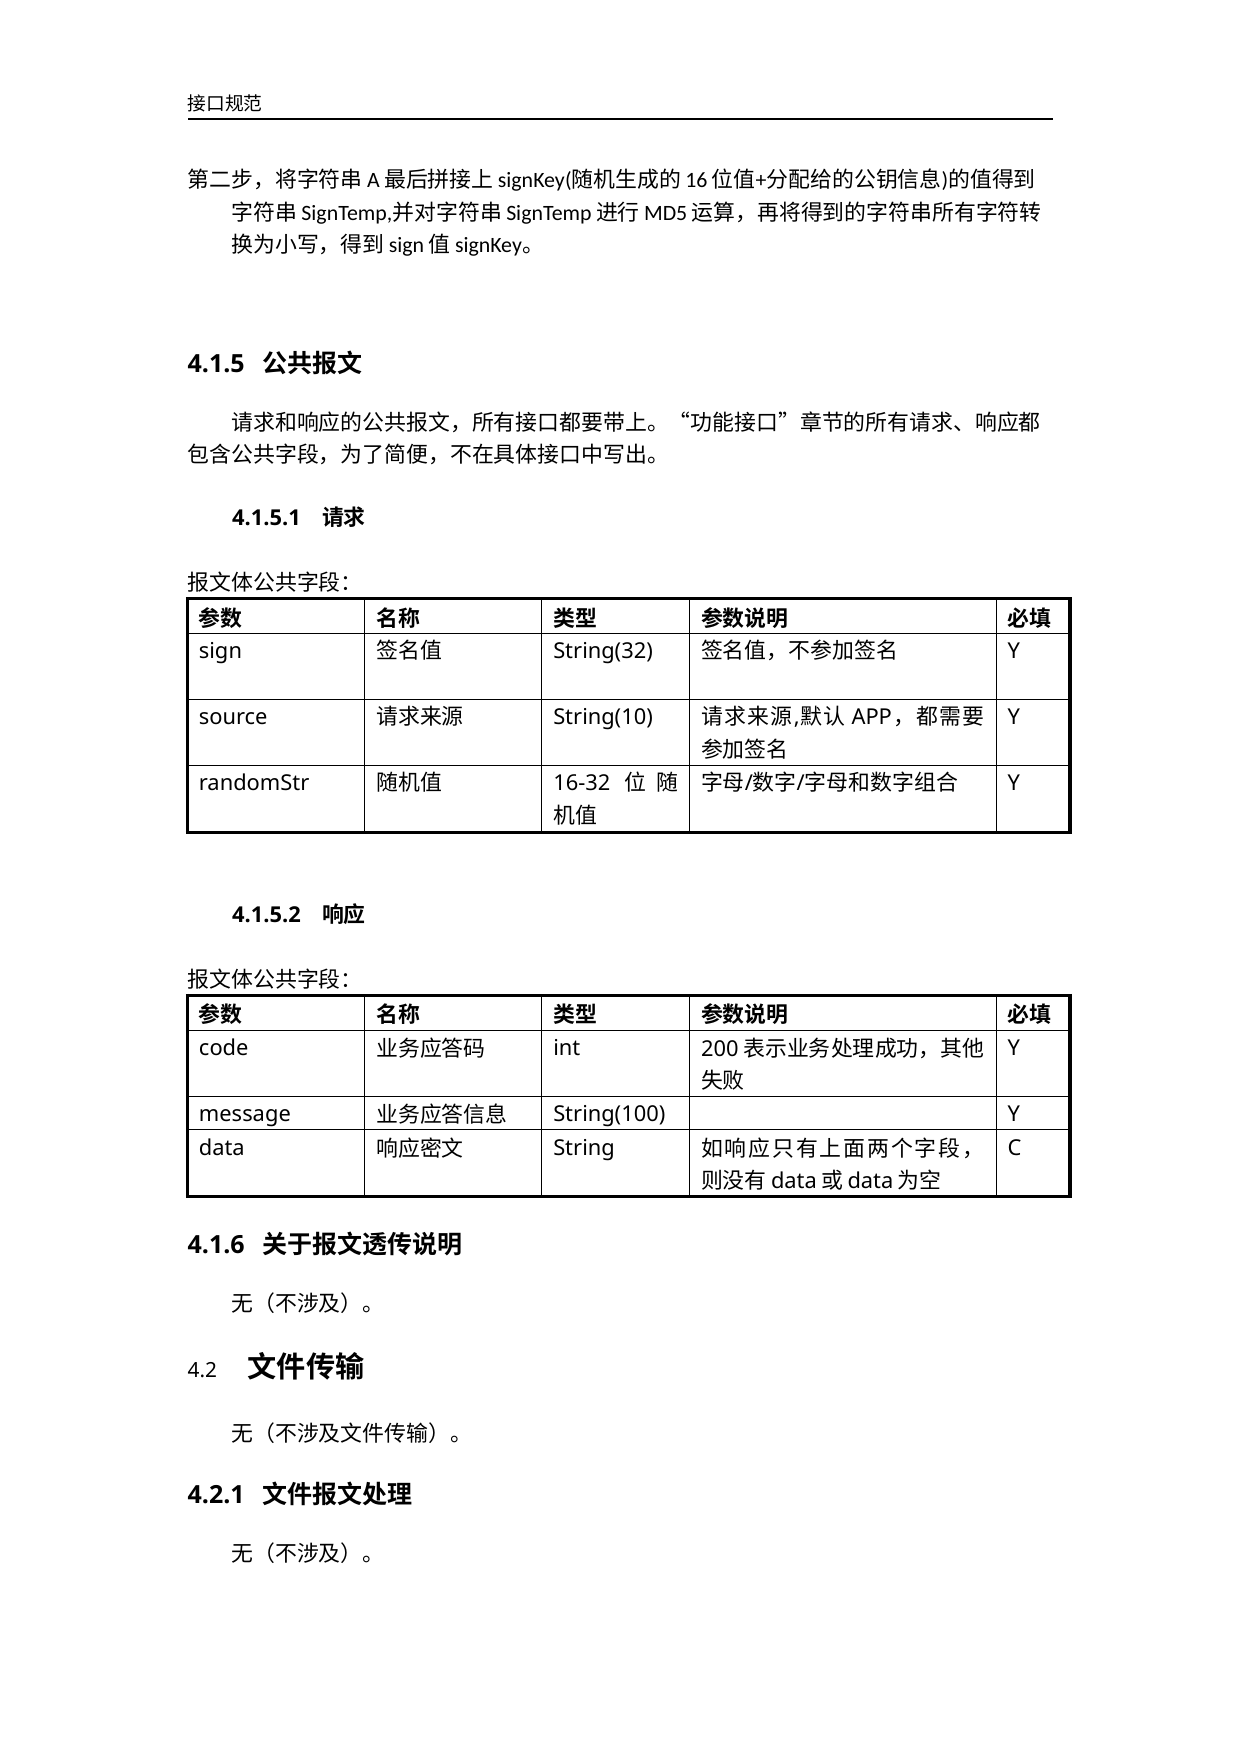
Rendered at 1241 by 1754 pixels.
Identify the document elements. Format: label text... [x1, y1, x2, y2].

subtitle 关于报文透传说明 [187, 1223, 1053, 1261]
text 报文体公共字段： [187, 961, 1053, 994]
table_header 类型 [542, 997, 689, 1029]
table_cell Y [997, 1031, 1068, 1096]
table_header 参数 [189, 600, 364, 633]
subtitle 公共报文 [187, 342, 1053, 379]
text 请求和响应的公共报文，所有接口都要带上。“功能接口”章节的所有请求、响应都包含公共字段，为了简便，不在具体接口中写出。 [187, 404, 1053, 469]
table_cell Y [997, 1097, 1068, 1129]
table_header 参数 [189, 997, 364, 1029]
subtitle 文件报文处理 [187, 1473, 1053, 1511]
table_cell 16-32位随机值 [542, 766, 689, 831]
table_cell 200表示业务处理成功，其他失败 [690, 1031, 996, 1096]
table_cell data [189, 1130, 364, 1195]
table_cell source [189, 700, 364, 765]
table_cell 字母/数字/字母和数字组合 [690, 766, 996, 831]
table_cell [690, 1097, 996, 1129]
table_cell 随机值 [365, 766, 541, 831]
table_cell String(100) [542, 1097, 689, 1129]
table_header 名称 [365, 600, 541, 633]
table_cell 请求来源 [365, 700, 541, 765]
text 无（不涉及）。 [187, 1286, 1053, 1318]
table_cell 请求来源,默认APP，都需要参加签名 [690, 700, 996, 765]
table_cell 签名值 [365, 634, 541, 699]
table_header 必填 [997, 997, 1068, 1029]
table_cell String [542, 1130, 689, 1195]
table_header 名称 [365, 997, 541, 1029]
table_cell String(32) [542, 634, 689, 699]
text 第二步，将字符串A最后拼接上signKey(随机生成的16位值+分配给的公钥信息)的值得到字符串SignTemp,并对字符串SignTemp进行MD5运算，再将得到的字符串所有字符转换为小写，得到sign值signKey。 [187, 162, 1053, 259]
table_cell 签名值，不参加签名 [690, 634, 996, 699]
table_cell Y [997, 766, 1068, 831]
table_header 参数说明 [690, 997, 996, 1029]
table_cell randomStr [189, 766, 364, 831]
table_cell 业务应答码 [365, 1031, 541, 1096]
table_cell Y [997, 634, 1068, 699]
table_header 类型 [542, 600, 689, 633]
table_cell String(10) [542, 700, 689, 765]
table_cell Y [997, 700, 1068, 765]
table_cell C [997, 1130, 1068, 1195]
table_cell 业务应答信息 [365, 1097, 541, 1129]
subtitle 请求 [232, 494, 1053, 532]
text 无（不涉及文件传输）。 [187, 1411, 1053, 1448]
text 无（不涉及）。 [187, 1536, 1053, 1568]
table_cell sign [189, 634, 364, 699]
table_cell int [542, 1031, 689, 1096]
table_cell message [189, 1097, 364, 1129]
table_header 参数说明 [690, 600, 996, 633]
text 报文体公共字段： [187, 564, 1053, 597]
subtitle 响应 [232, 891, 1053, 929]
table_cell code [189, 1031, 364, 1096]
table_header 必填 [997, 600, 1068, 633]
subtitle 文件传输 [187, 1343, 1053, 1386]
table_cell 如响应只有上面两个字段，则没有data或data为空 [690, 1130, 996, 1195]
table_cell 响应密文 [365, 1130, 541, 1195]
